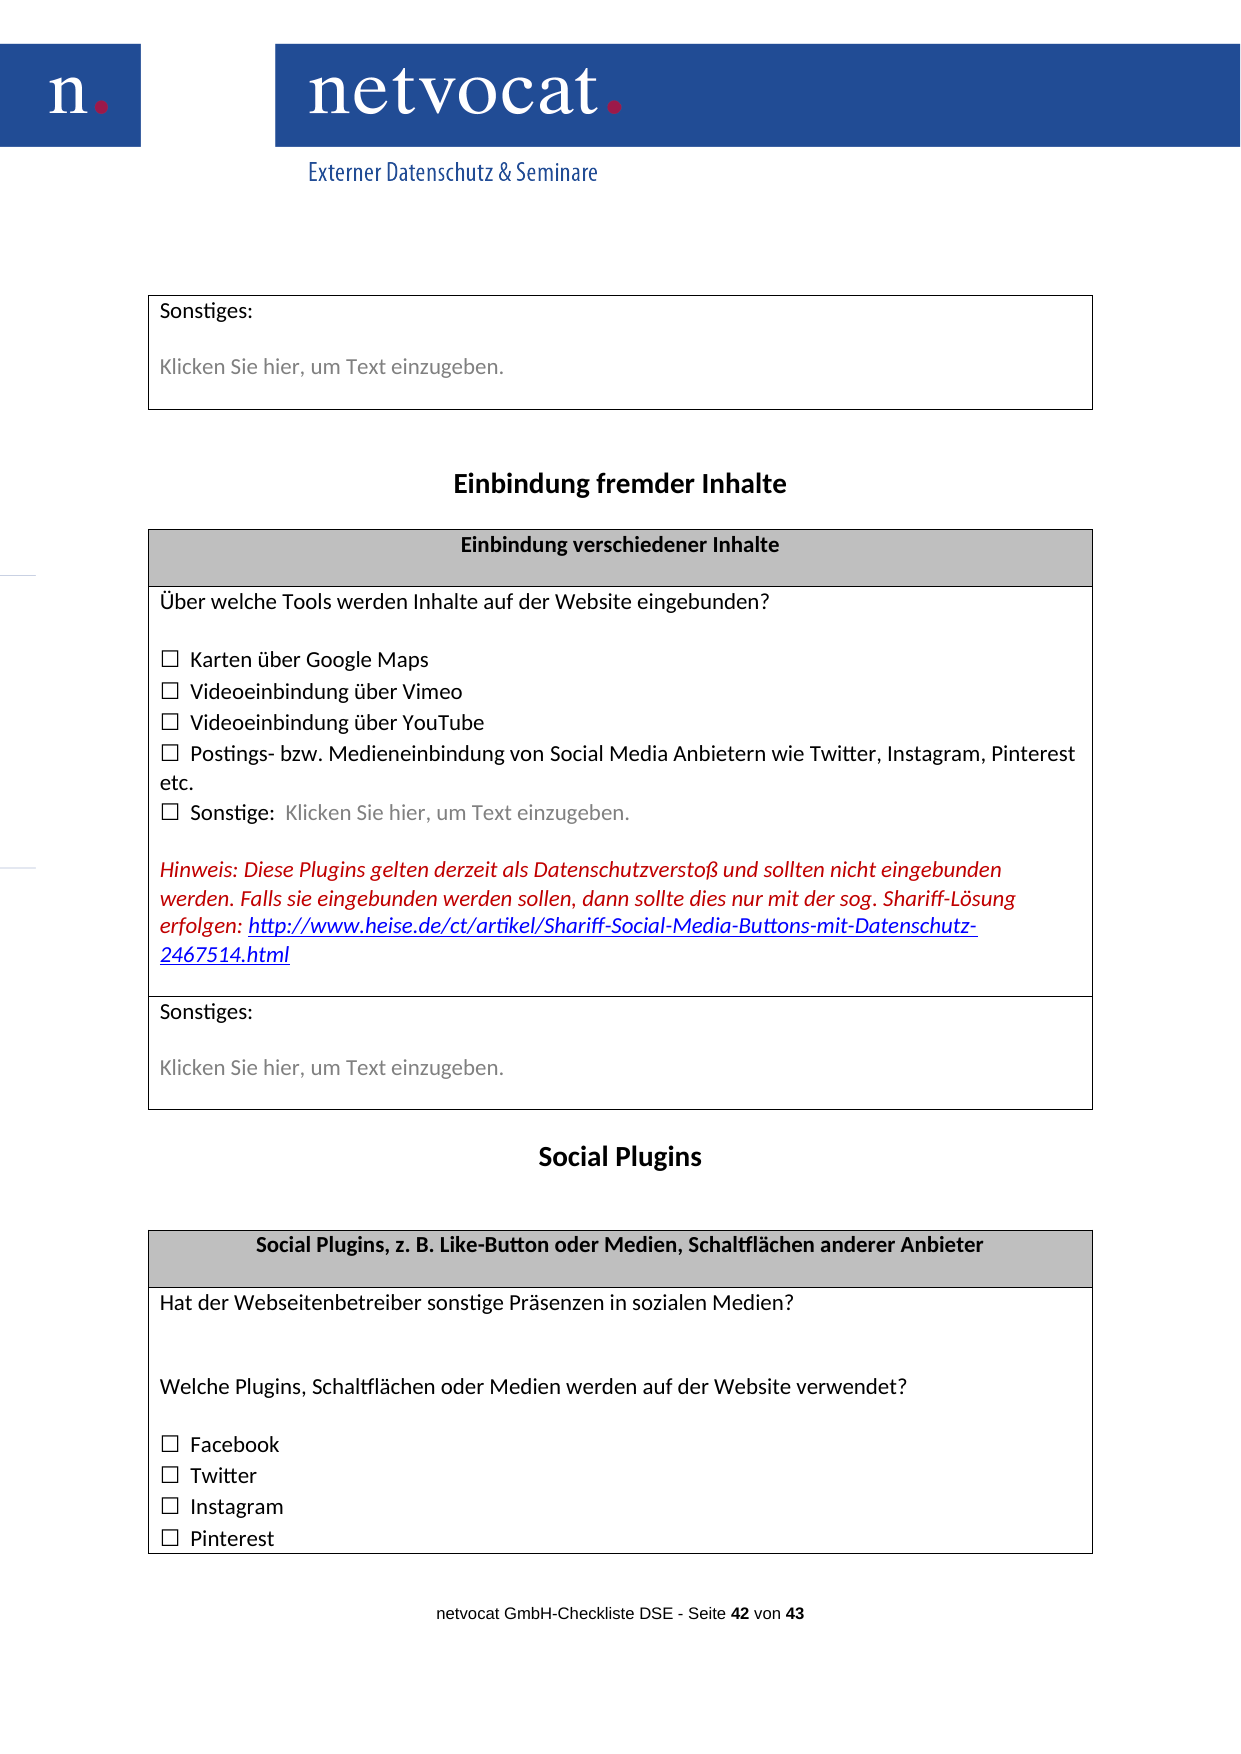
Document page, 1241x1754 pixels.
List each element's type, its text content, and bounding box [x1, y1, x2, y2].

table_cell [149, 1288, 1092, 1553]
text Einbindung fremder Inhalte [148, 466, 1092, 501]
table_cell Sonstiges: [149, 997, 1092, 1109]
table_header Social Plugins, z. B. Like-Button oder Medien, Schaltflächen anderer Anbieter [149, 1231, 1092, 1287]
picture [0, 0, 1241, 1754]
text Social Plugins [148, 1138, 1092, 1173]
table_cell Sonstiges: [149, 296, 1092, 408]
table_cell Über welche Tools werden Inhalte auf der Website eingebunden? Karten über Google Maps Videoeinbindung über Vimeo Videoeinbindung über YouTube Postings- bzw. Medieneinbindung von Social Media Anbietern wie Twitter, Instagram, Pinterest etc. Sonstige: Hinweis: Diese Plugins gelten derzeit als Datenschutzverstoß und sollten nicht eingebunden werden. Falls sie eingebunden werden sollen, dann sollte dies nur mit der sog. Shariff-Lösung erfolgen: http://www.heise.de/ct/artikel/Shariff-Social-Media-Buttons-mit-Datenschutz-2467514.html [149, 587, 1092, 996]
table_header Einbindung verschiedener Inhalte [149, 530, 1092, 586]
